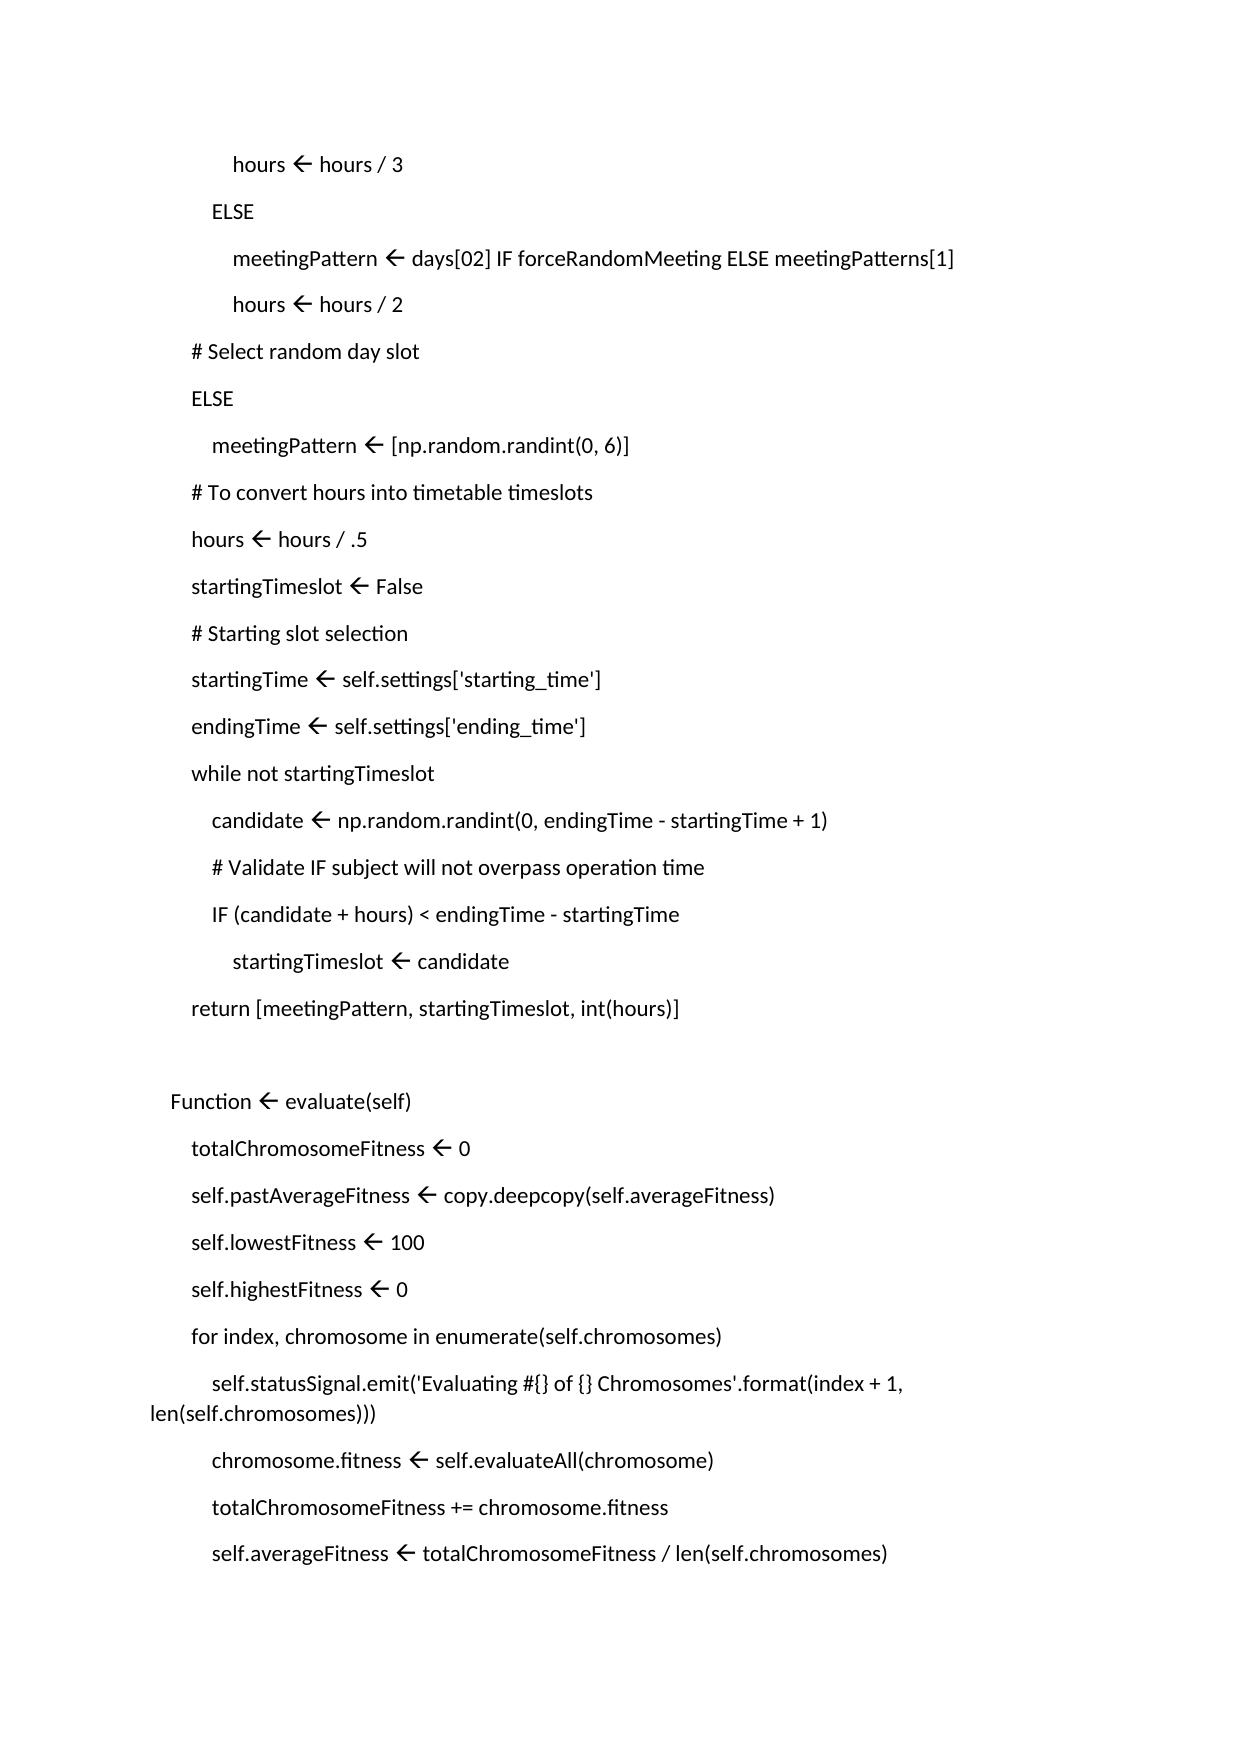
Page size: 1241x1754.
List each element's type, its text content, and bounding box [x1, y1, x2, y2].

text self.averageFitness totalChromosomeFitness / len(self.chromosomes) [150, 1539, 1090, 1568]
text ELSE [150, 384, 1090, 412]
text # To convert hours into timetable timeslots [150, 478, 1090, 506]
text totalChromosomeFitness 0 [150, 1134, 1090, 1162]
text chromosome.fitness self.evaluateAll(chromosome) [150, 1446, 1090, 1474]
text hours hours / .5 [150, 525, 1090, 553]
text Function evaluate(self) [150, 1087, 1090, 1116]
text meetingPattern days[02] IF forceRandomMeeting ELSE meetingPatterns[1] [150, 244, 1090, 272]
text startingTimeslot False [150, 572, 1090, 600]
text self.highestFitness 0 [150, 1275, 1090, 1303]
text for index, chromosome in enumerate(self.chromosomes) [150, 1322, 1090, 1350]
text endingTime self.settings['ending_time'] [150, 712, 1090, 741]
text ELSE [150, 197, 1090, 225]
text while not startingTimeslot [150, 759, 1090, 787]
text self.pastAverageFitness copy.deepcopy(self.averageFitness) [150, 1181, 1090, 1209]
text self.statusSignal.emit('Evaluating #{} of {} Chromosomes'.format(index + 1, len(self.chromosomes))) [150, 1369, 1090, 1427]
text # Starting slot selection [150, 619, 1090, 647]
text self.lowestFitness 100 [150, 1228, 1090, 1256]
text # Validate IF subject will not overpass operation time [150, 853, 1090, 881]
text return [meetingPattern, startingTimeslot, int(hours)] [150, 994, 1090, 1022]
text hours hours / 2 [150, 291, 1090, 319]
text startingTime self.settings['starting_time'] [150, 666, 1090, 694]
text # Select random day slot [150, 337, 1090, 366]
text candidate np.random.randint(0, endingTime - startingTime + 1) [150, 806, 1090, 834]
text hours hours / 3 [150, 150, 1090, 178]
text startingTimeslot candidate [150, 947, 1090, 975]
text IF (candidate + hours) < endingTime - startingTime [150, 900, 1090, 928]
text meetingPattern [np.random.randint(0, 6)] [150, 431, 1090, 459]
text totalChromosomeFitness += chromosome.fitness [150, 1493, 1090, 1521]
